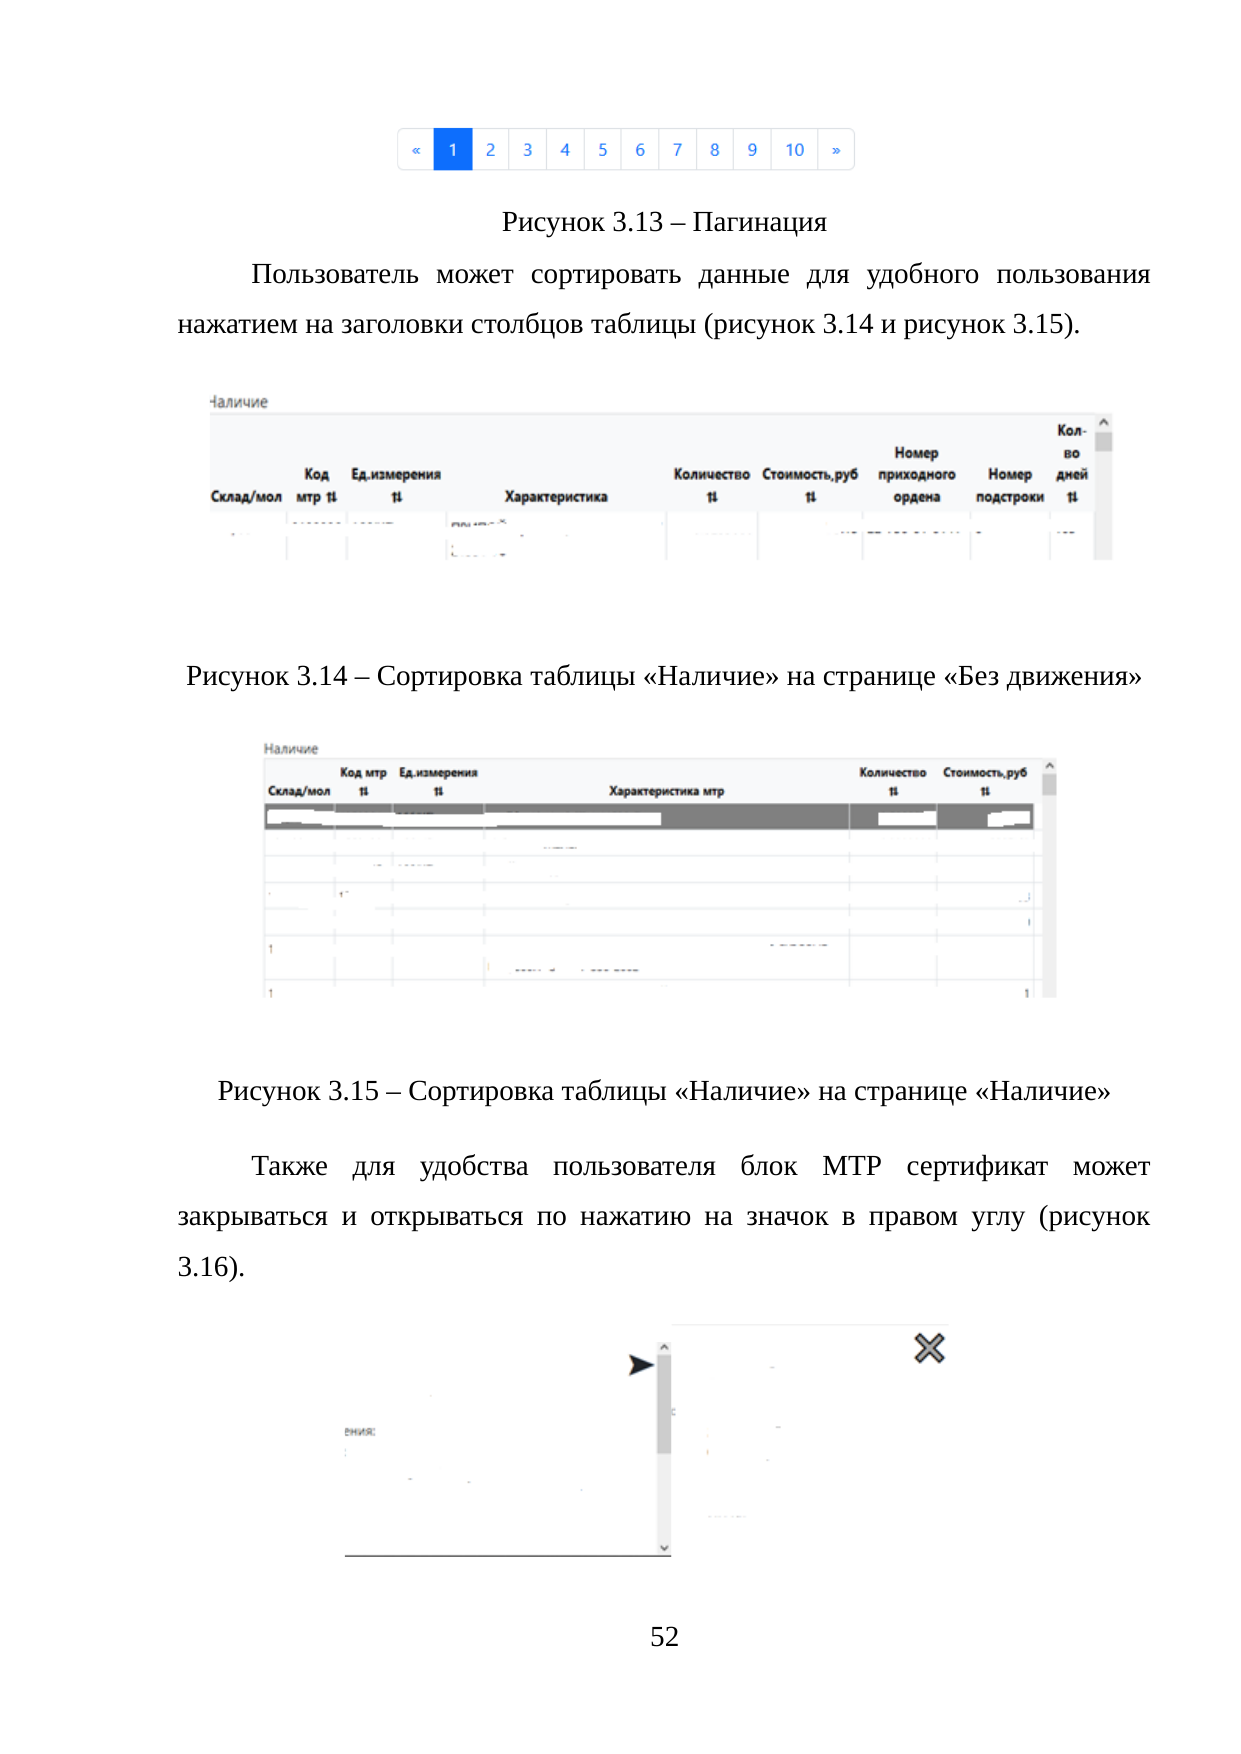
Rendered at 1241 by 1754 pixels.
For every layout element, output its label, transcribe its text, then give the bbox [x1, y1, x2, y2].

text Также для удобства пользователя блок МТР сертификат может закрываться и открываться по нажатию на значок в правом углу (рисунок 3.16). [177, 1148, 1152, 1282]
text Рисунок 3.14 – Сортировка таблицы «Наличие» на странице «Без движения» [177, 658, 1152, 692]
picture [397, 118, 932, 186]
picture [255, 733, 1074, 1034]
picture [344, 1324, 984, 1557]
text Рисунок 3.13 – Пагинация [177, 204, 1152, 238]
text Пользователь может сортировать данные для удобного пользования нажатием на заголовки столбцов таблицы (рисунок 3.14 и рисунок 3.15). [177, 256, 1152, 340]
text Рисунок 3.15 – Сортировка таблицы «Наличие» на странице «Наличие» [177, 1073, 1152, 1106]
picture [209, 382, 1120, 620]
